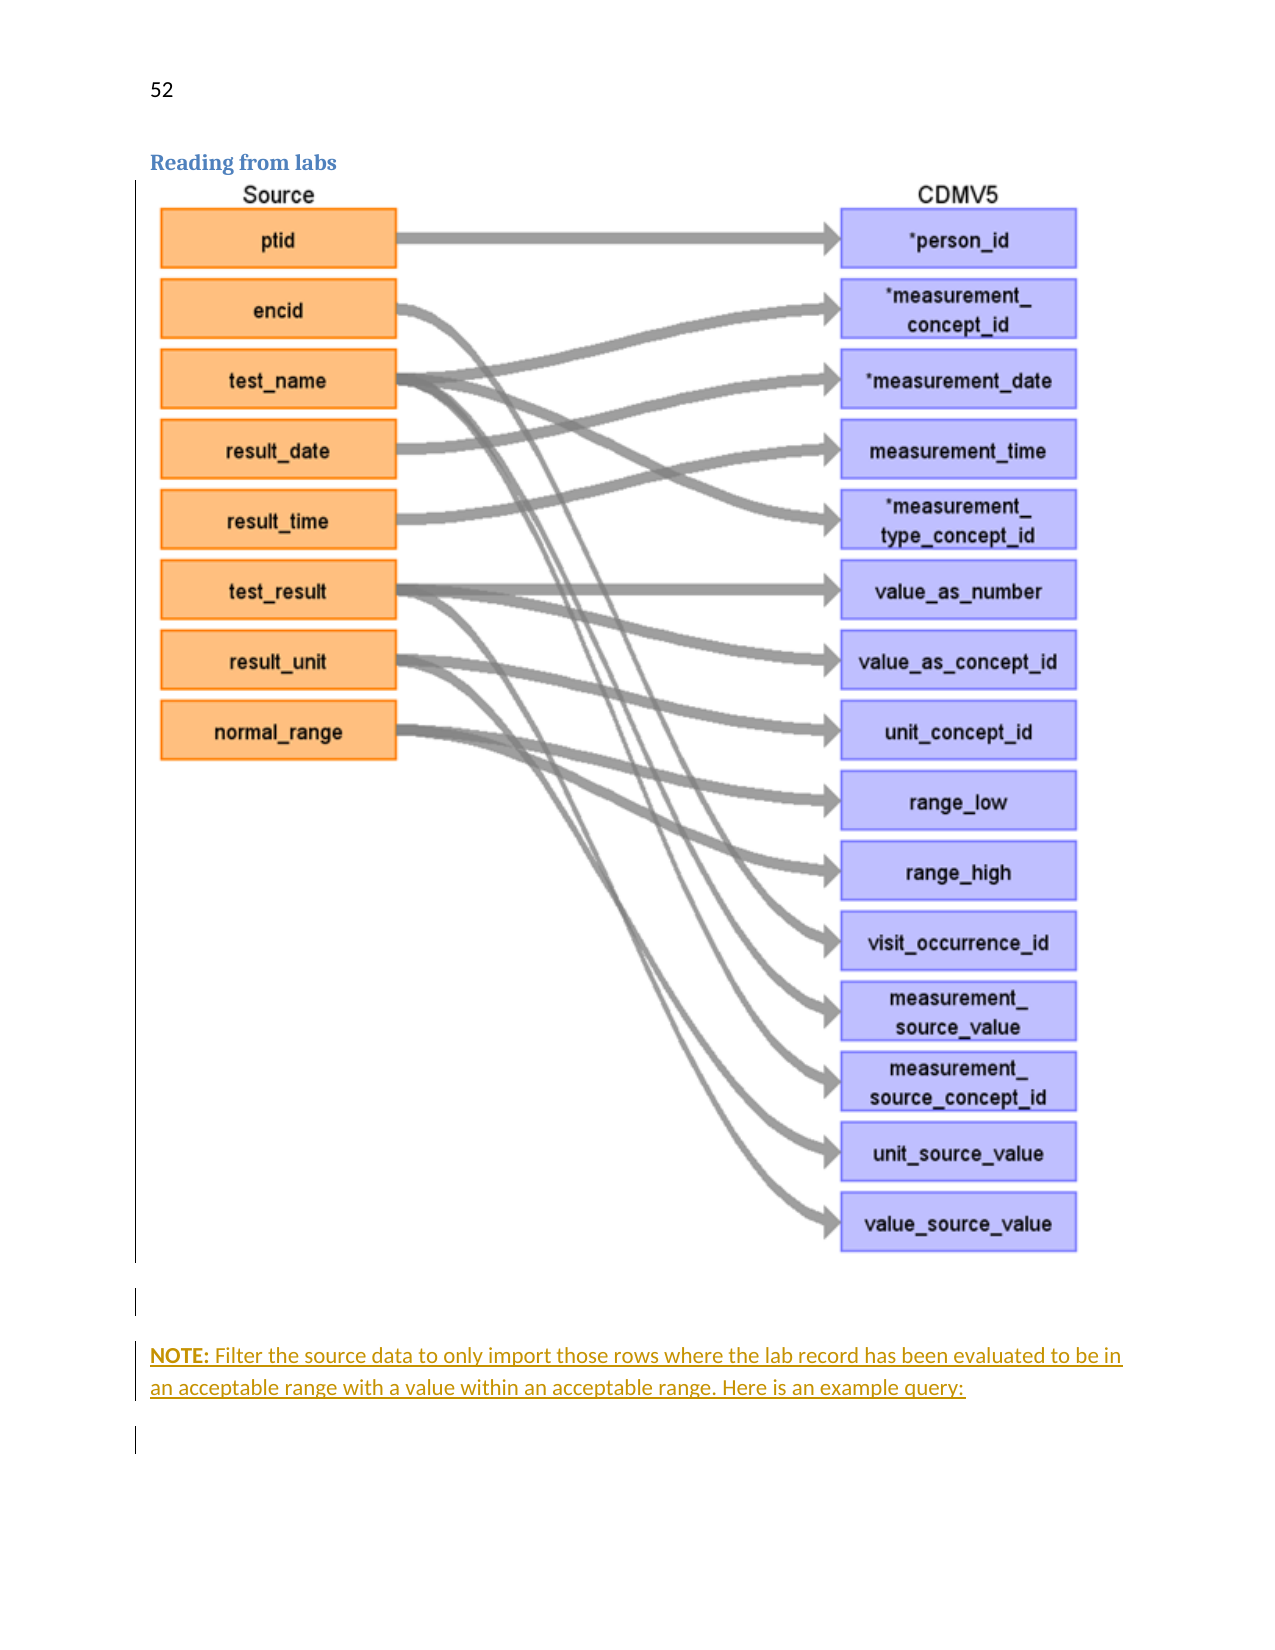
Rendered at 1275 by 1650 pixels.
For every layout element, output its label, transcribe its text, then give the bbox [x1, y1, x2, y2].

picture [150, 180, 1088, 1263]
subtitle Reading from labs [150, 150, 1125, 176]
